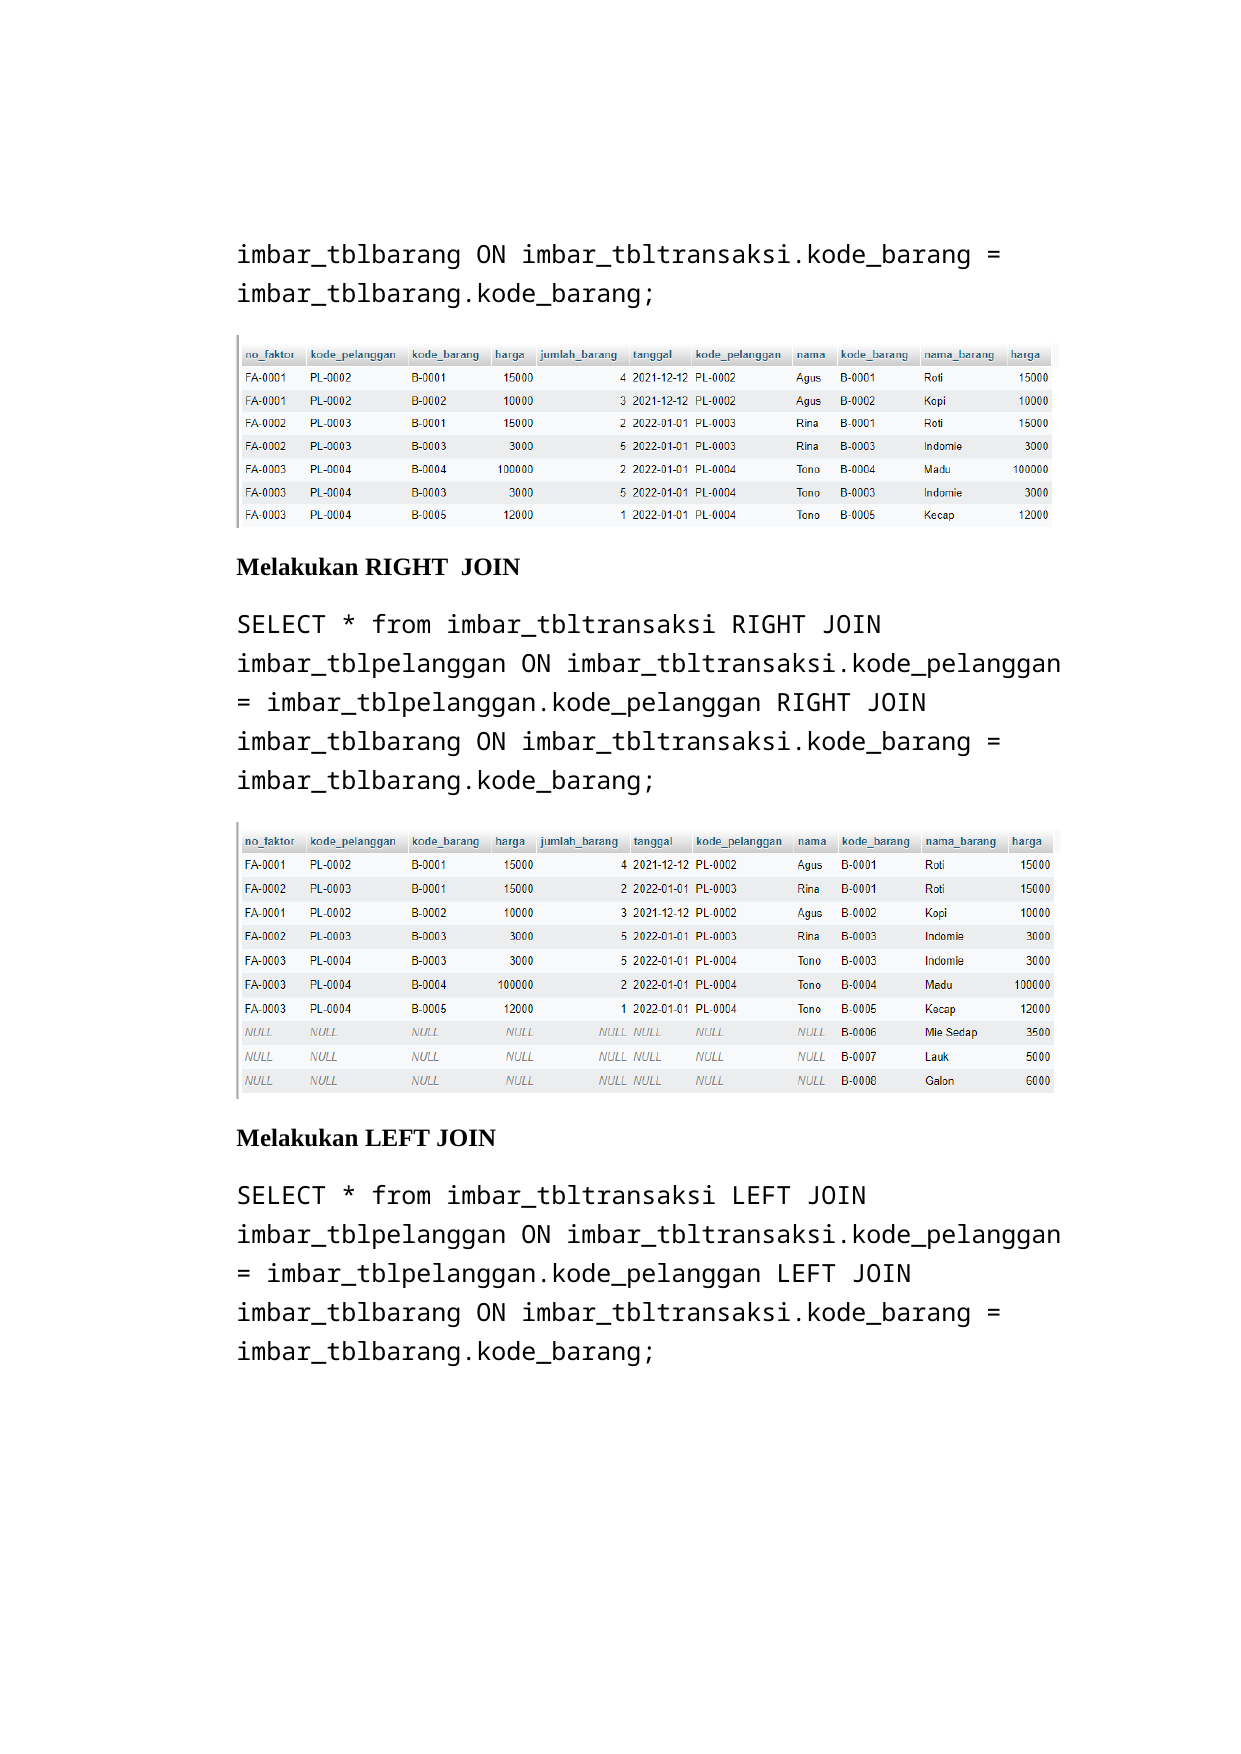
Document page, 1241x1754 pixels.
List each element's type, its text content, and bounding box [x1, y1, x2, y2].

picture [236, 335, 1064, 528]
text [236, 236, 1063, 309]
text SELECT * from imbar_tbltransaksi RIGHT JOIN imbar_tblpelanggan ON imbar_tbltransaksi.kode_pelanggan = imbar_tblpelanggan.kode_pelanggan RIGHT JOIN imbar_tblbarang ON imbar_tbltransaksi.kode_barang = imbar_tblbarang.kode_barang; [236, 606, 1063, 797]
text Melakukan RIGHT JOIN [236, 552, 1063, 581]
picture [236, 822, 1063, 1099]
text SELECT * from imbar_tbltransaksi LEFT JOIN imbar_tblpelanggan ON imbar_tbltransaksi.kode_pelanggan = imbar_tblpelanggan.kode_pelanggan LEFT JOIN imbar_tblbarang ON imbar_tbltransaksi.kode_barang = imbar_tblbarang.kode_barang; [236, 1177, 1063, 1368]
text Melakukan LEFT JOIN [236, 1123, 1063, 1152]
